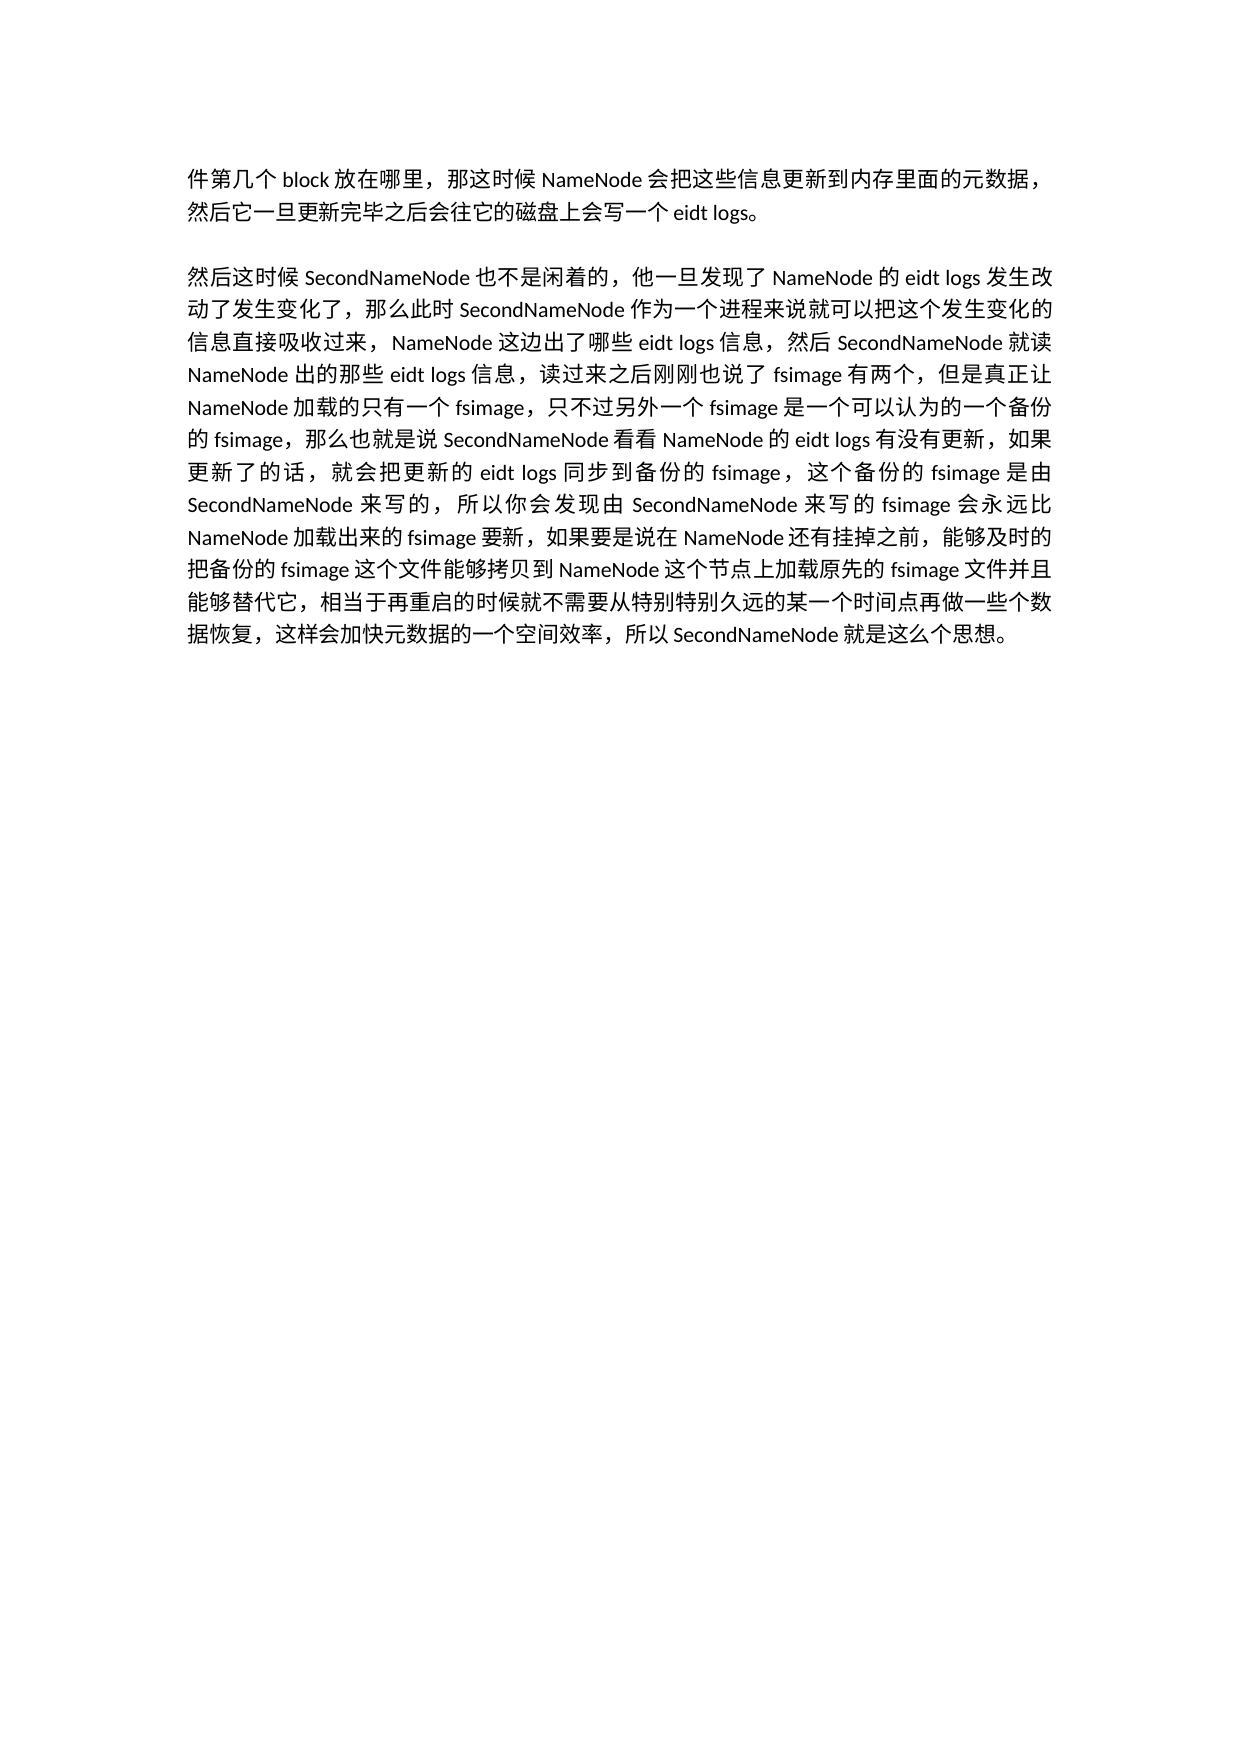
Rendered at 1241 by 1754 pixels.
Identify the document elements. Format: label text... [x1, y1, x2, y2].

text 然后这时候SecondNameNode也不是闲着的，他一旦发现了NameNode的eidt logs发生改动了发生变化了，那么此时SecondNameNode作为一个进程来说就可以把这个发生变化的信息直接吸收过来，NameNode这边出了哪些eidt logs信息，然后SecondNameNode就读NameNode出的那些eidt logs信息，读过来之后刚刚也说了fsimage有两个，但是真正让NameNode加载的只有一个fsimage，只不过另外一个fsimage是一个可以认为的一个备份的fsimage，那么也就是说SecondNameNode看看NameNode的eidt logs有没有更新，如果更新了的话，就会把更新的eidt logs同步到备份的fsimage，这个备份的fsimage是由SecondNameNode来写的，所以你会发现由SecondNameNode来写的fsimage会永远比NameNode加载出来的fsimage要新，如果要是说在NameNode还有挂掉之前，能够及时的把备份的fsimage这个文件能够拷贝到NameNode这个节点上加载原先的fsimage文件并且能够替代它，相当于再重启的时候就不需要从特别特别久远的某一个时间点再做一些个数据恢复，这样会加快元数据的一个空间效率，所以SecondNameNode就是这么个思想。 [187, 259, 1053, 649]
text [187, 162, 1053, 227]
